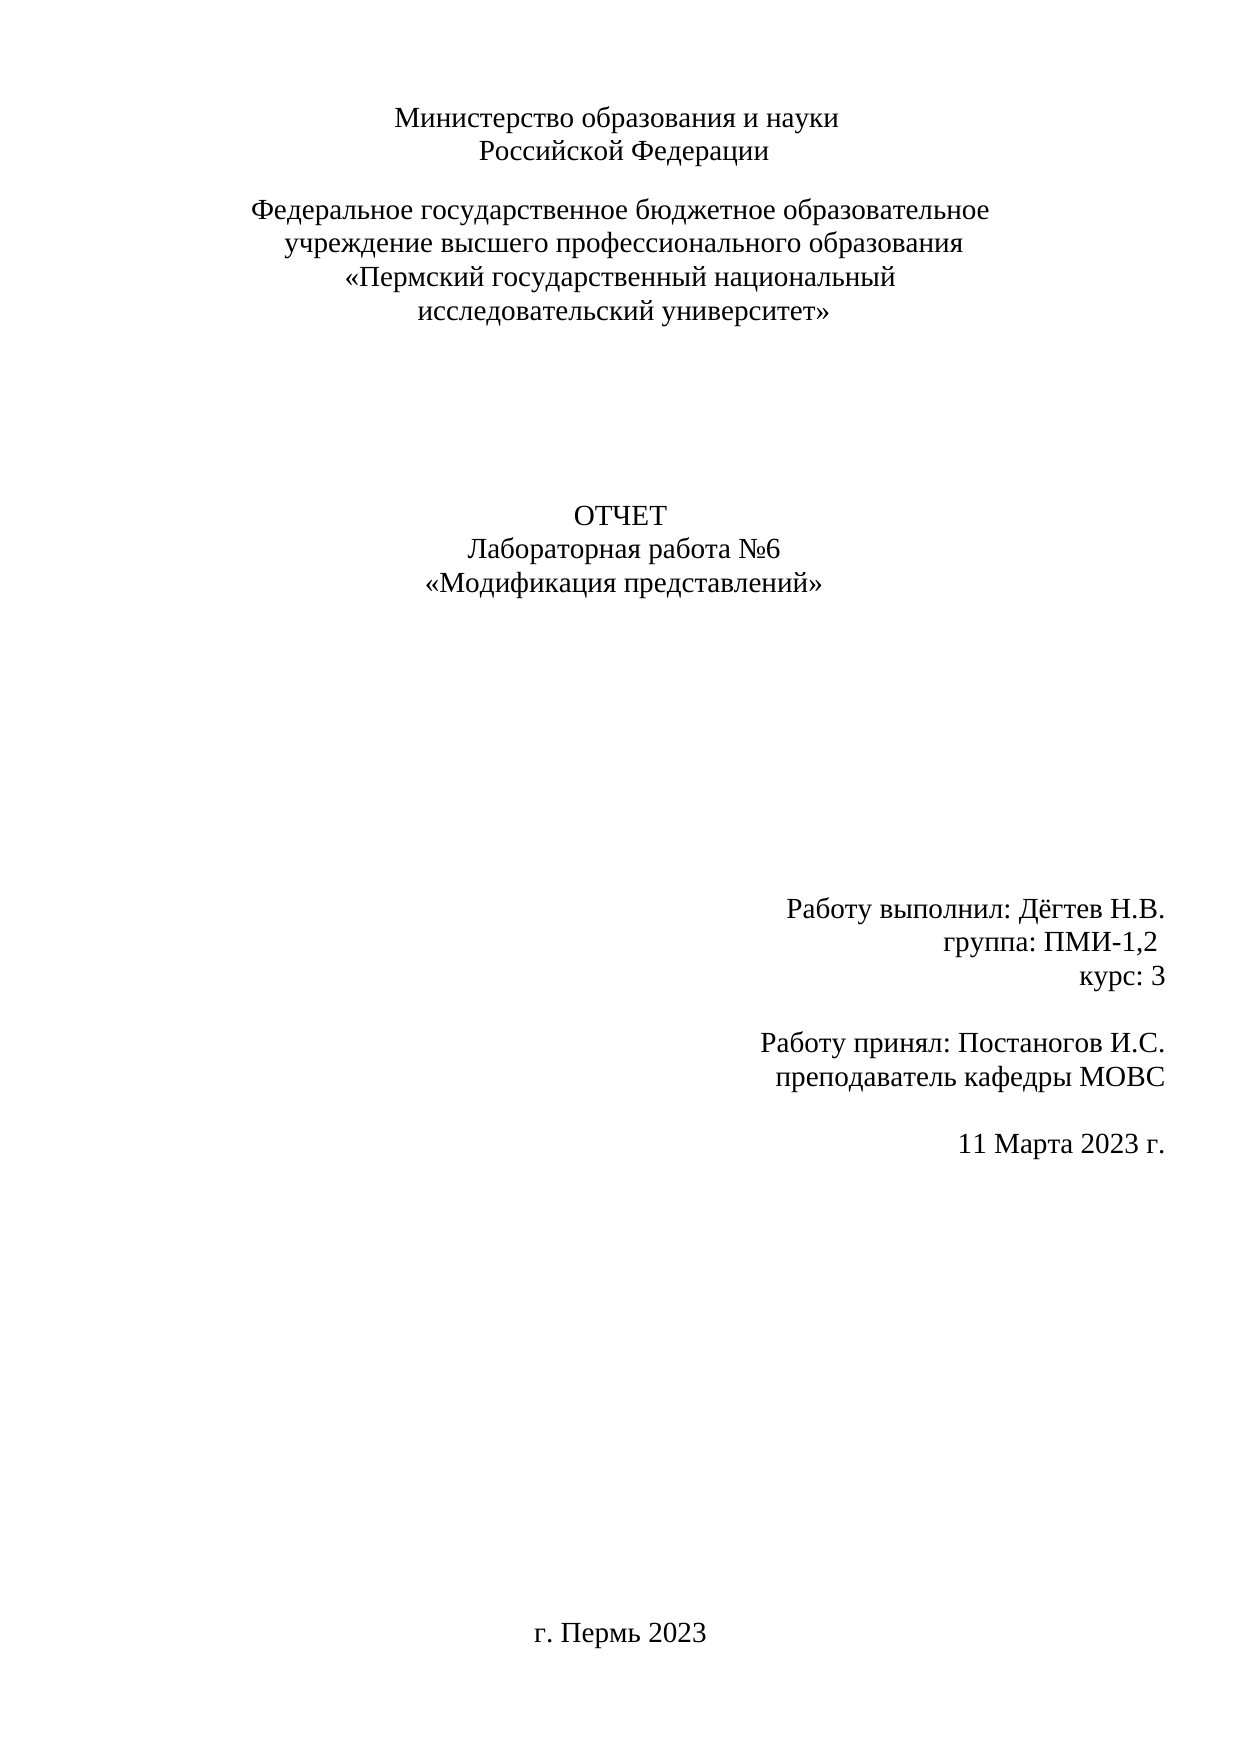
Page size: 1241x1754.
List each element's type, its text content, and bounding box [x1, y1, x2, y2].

text Работу выполнил: Дёгтев Н.В. группа: ПМИ-1,2 курс: 3 Работу принял: Постаногов И.С. преподаватель кафедры МОВС 11 Марта 2023 г. [75, 891, 1165, 1159]
text г. Пермь 2023 [75, 1615, 1165, 1649]
text Министерство образования и науки Российской Федерации [75, 100, 1165, 167]
text Федеральное государственное бюджетное образовательное учреждение высшего профессионального образования «Пермский государственный национальный исследовательский университет» [75, 192, 1165, 326]
text ОТЧЕТ Лабораторная работа №6 «Модификация представлений» [75, 498, 1165, 598]
